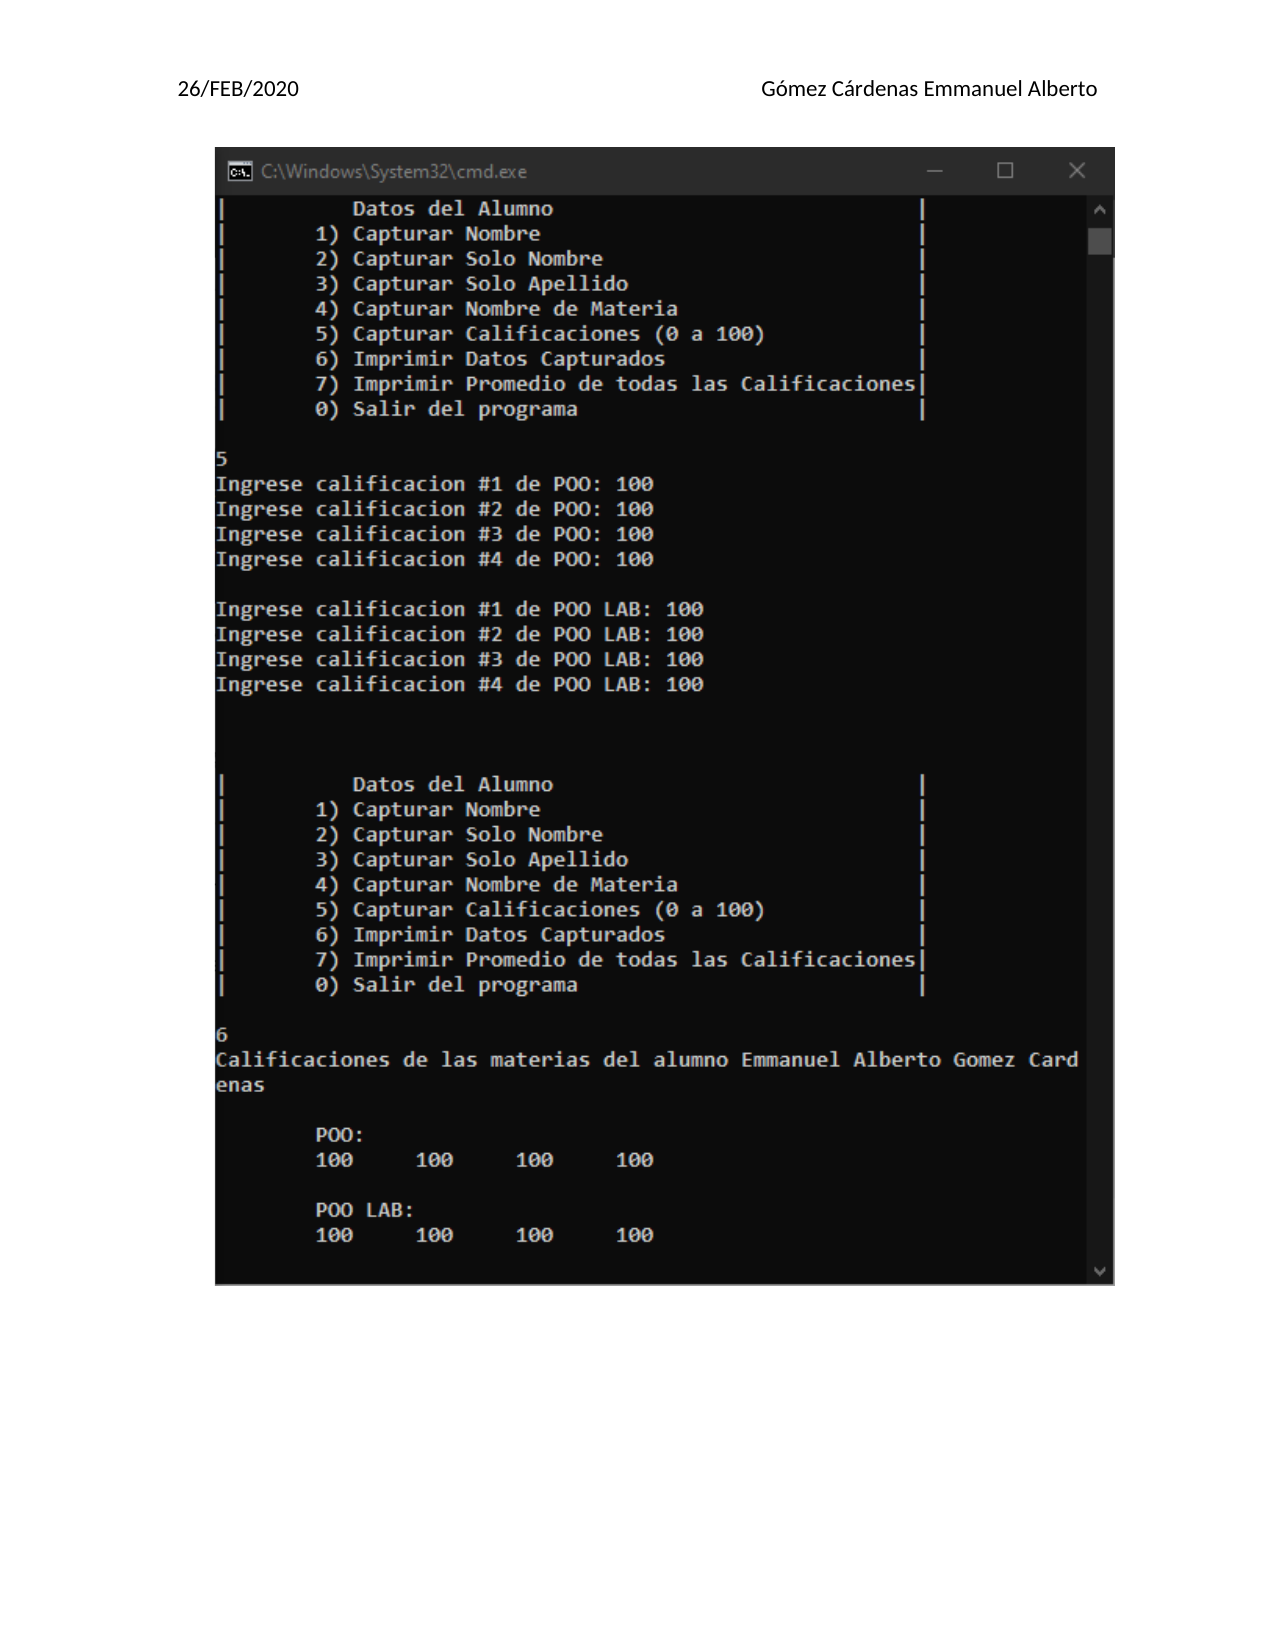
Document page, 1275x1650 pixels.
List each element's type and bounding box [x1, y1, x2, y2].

picture [214, 147, 1115, 1286]
